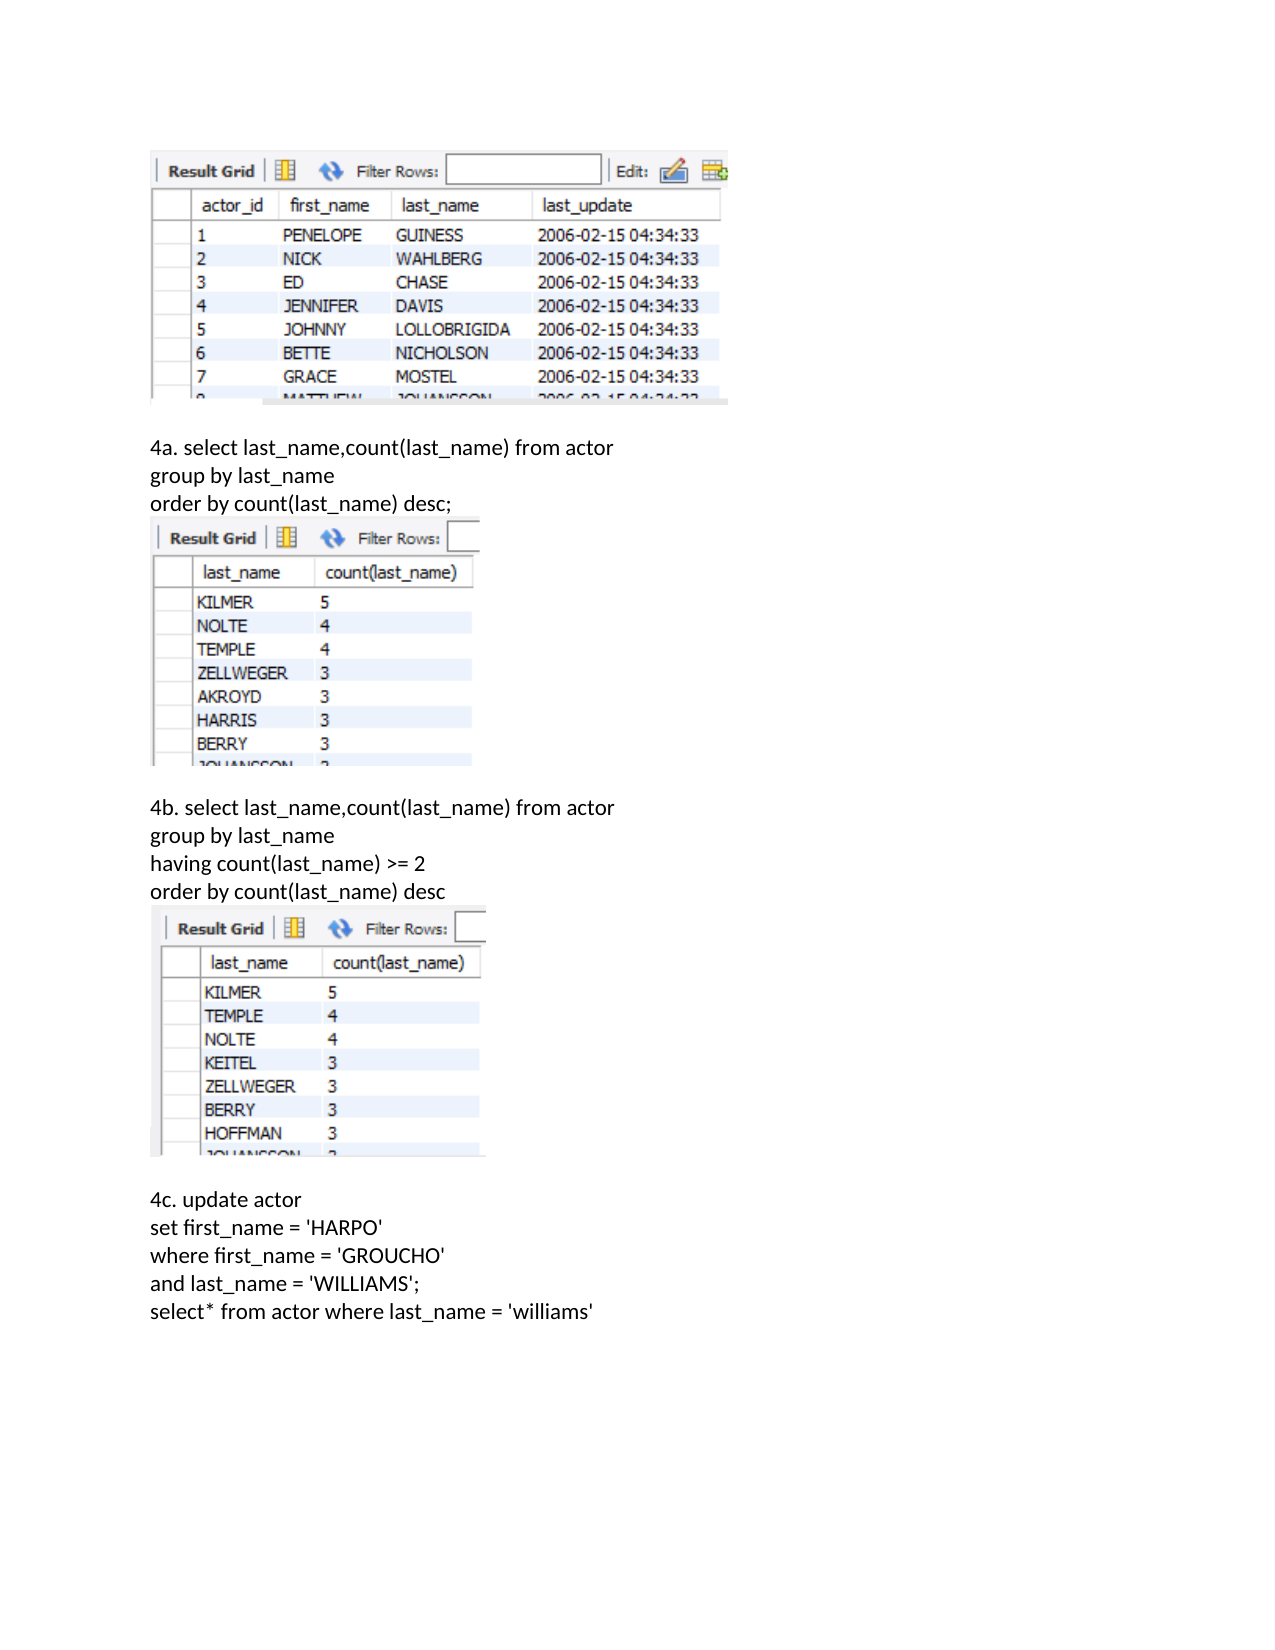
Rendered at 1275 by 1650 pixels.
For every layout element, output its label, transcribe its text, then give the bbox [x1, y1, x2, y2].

text where first_name = 'GROUCHO' [150, 1241, 1125, 1269]
text order by count(last_name) desc [150, 877, 1125, 905]
text having count(last_name) >= 2 [150, 849, 1125, 877]
text group by last_name [150, 461, 1125, 489]
picture [150, 905, 486, 1157]
picture [150, 150, 729, 405]
picture [150, 516, 480, 766]
text set first_name = 'HARPO' [150, 1213, 1125, 1241]
text group by last_name [150, 821, 1125, 849]
text select* from actor where last_name = 'williams' [150, 1297, 1125, 1325]
text and last_name = 'WILLIAMS'; [150, 1269, 1125, 1297]
text order by count(last_name) desc; [150, 489, 1125, 517]
text 4b. select last_name,count(last_name) from actor [150, 793, 1125, 821]
text 4c. update actor [150, 1185, 1125, 1213]
text 4a. select last_name,count(last_name) from actor [150, 433, 1125, 461]
